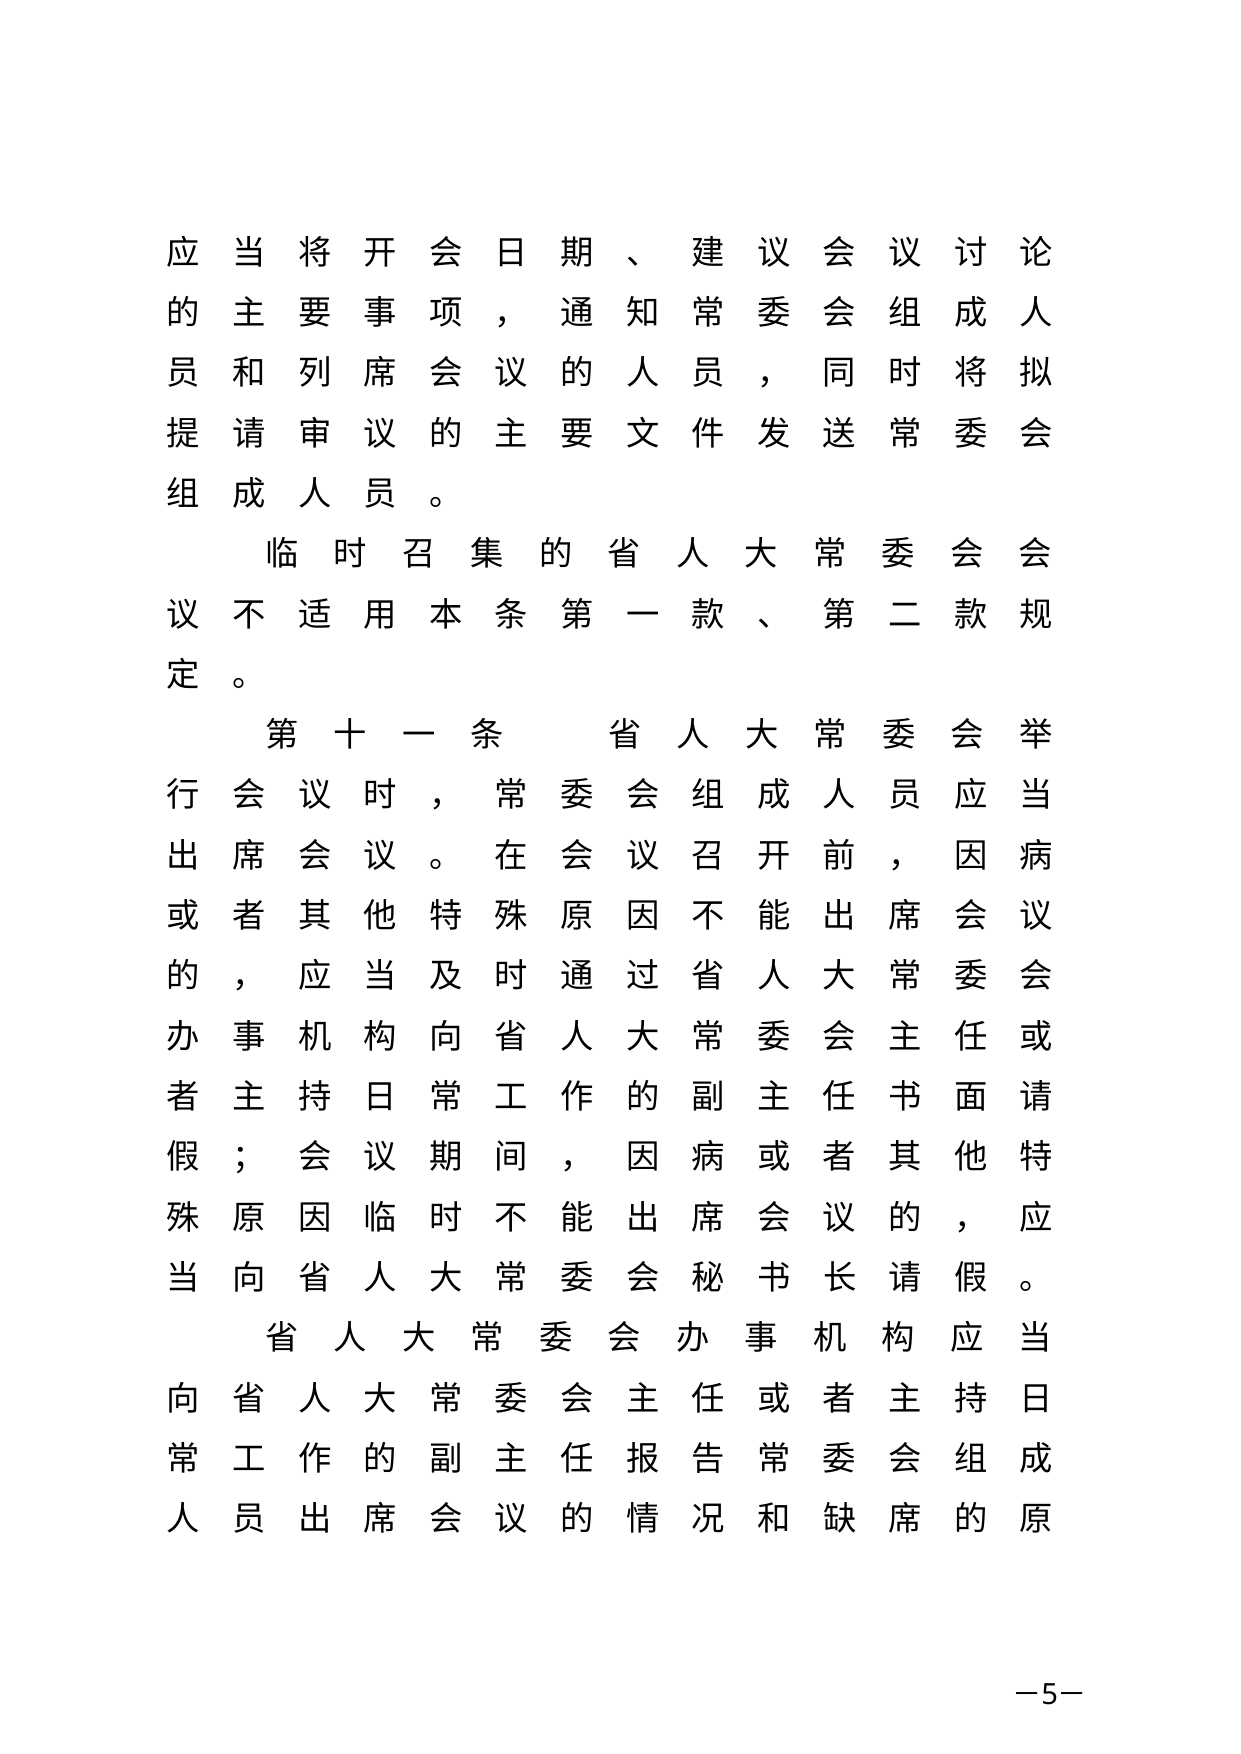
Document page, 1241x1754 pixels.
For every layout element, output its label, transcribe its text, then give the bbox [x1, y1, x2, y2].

text 第十一条 省人大常委会举行会议时，常委会组成人员应当出席会议。在会议召开前，因病或者其他特殊原因不能出席会议的，应当及时通过省人大常委会办事机构向省人大常委会主任或者主持日常工作的副主任书面请假；会议期间，因病或者其他特殊原因临时不能出席会议的，应当向省人大常委会秘书长请假。 [167, 702, 1085, 1305]
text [167, 219, 1085, 521]
text 临时召集的省人大常委会会议不适用本条第一款、第二款规定。 [167, 521, 1085, 702]
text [167, 1305, 1085, 1546]
